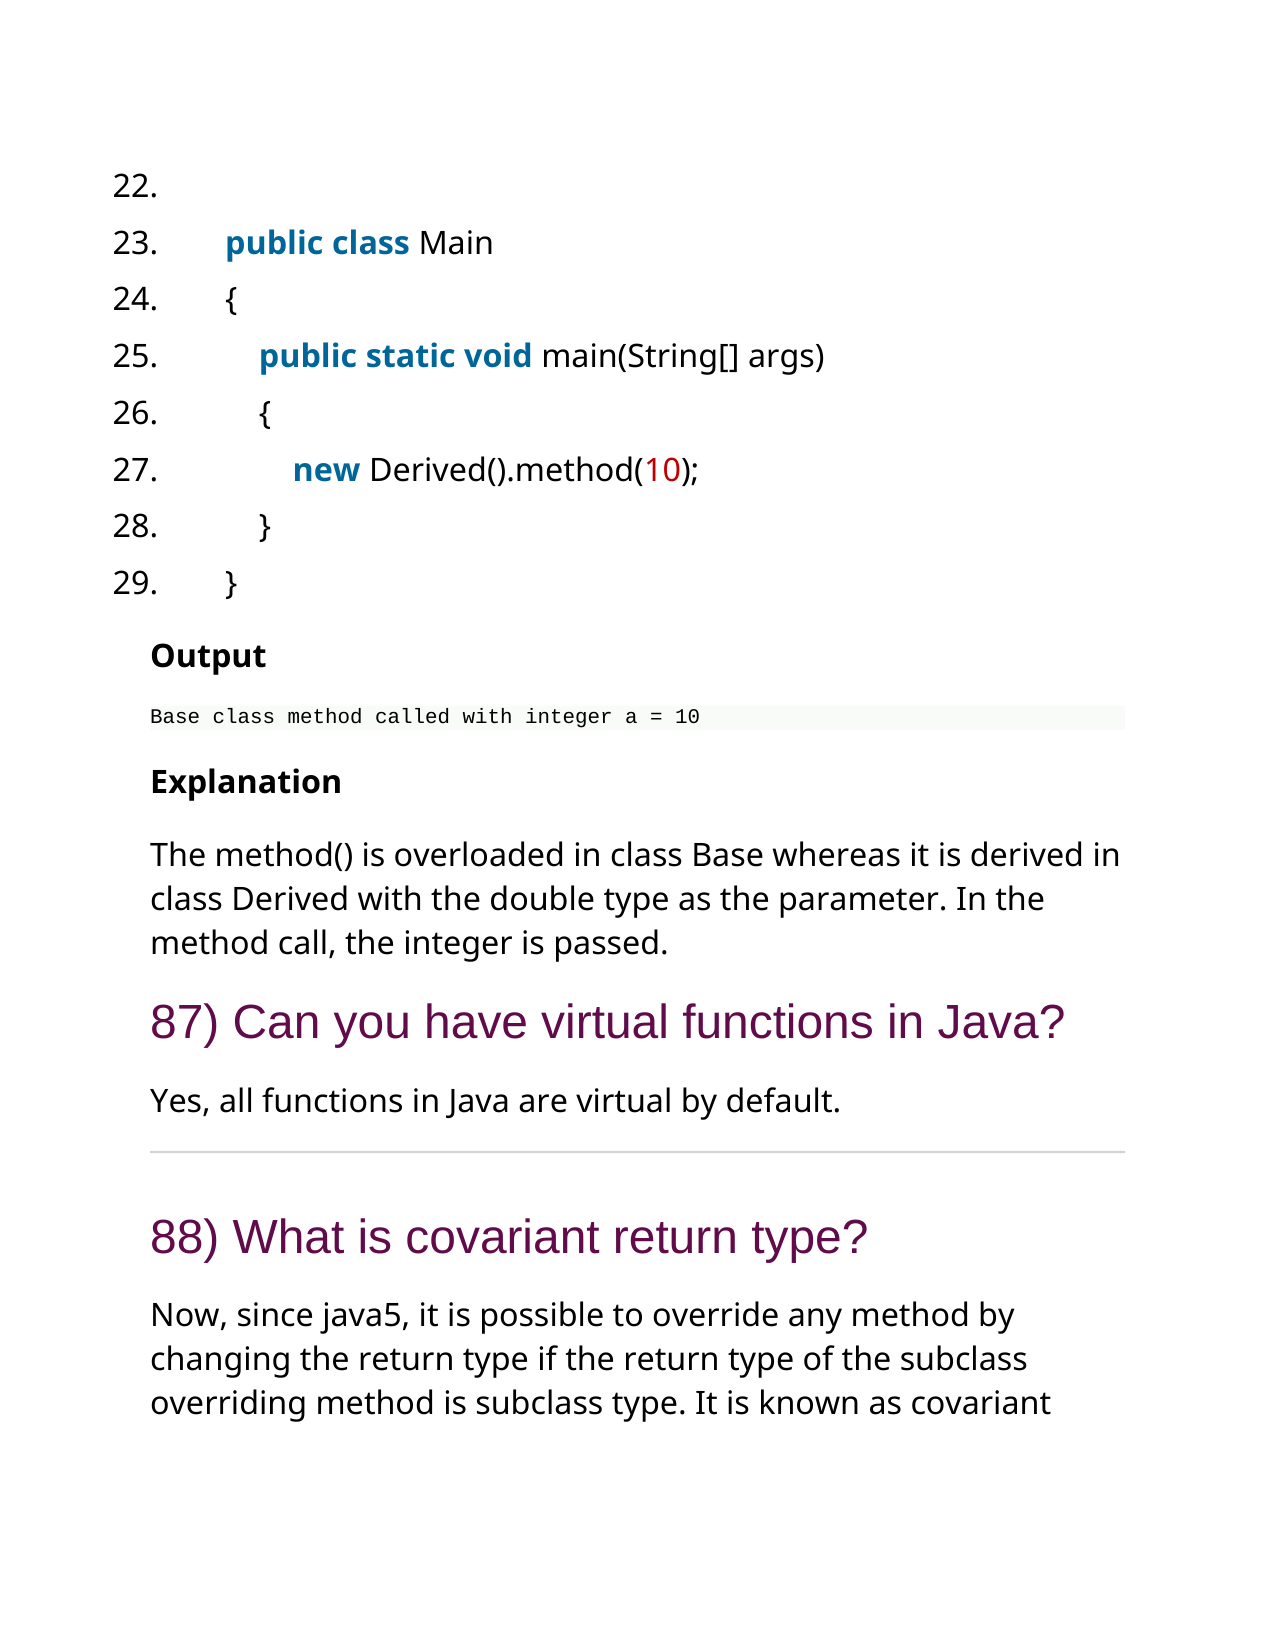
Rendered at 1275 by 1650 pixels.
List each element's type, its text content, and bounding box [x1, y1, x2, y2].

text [150, 1292, 1125, 1424]
text Yes, all functions in Java are virtual by default. [150, 1078, 1125, 1122]
text The method() is overloaded in class Base whereas it is derived in class Derived with the double type as the parameter. In the method call, the integer is passed. [150, 832, 1125, 964]
list } [112, 491, 1125, 547]
list { [112, 377, 1125, 434]
list new Derived().method(10); [112, 434, 1125, 491]
list public static void main(String[] args) [112, 320, 1125, 377]
text Explanation [150, 759, 1125, 803]
text 88) What is covariant return type? [150, 1208, 1125, 1263]
text Output [150, 633, 1125, 677]
list } [112, 547, 1125, 604]
list public class Main [112, 207, 1125, 263]
text Base class method called with integer a = 10 [150, 706, 1125, 730]
list { [112, 263, 1125, 320]
text 87) Can you have virtual functions in Java? [150, 993, 1125, 1048]
